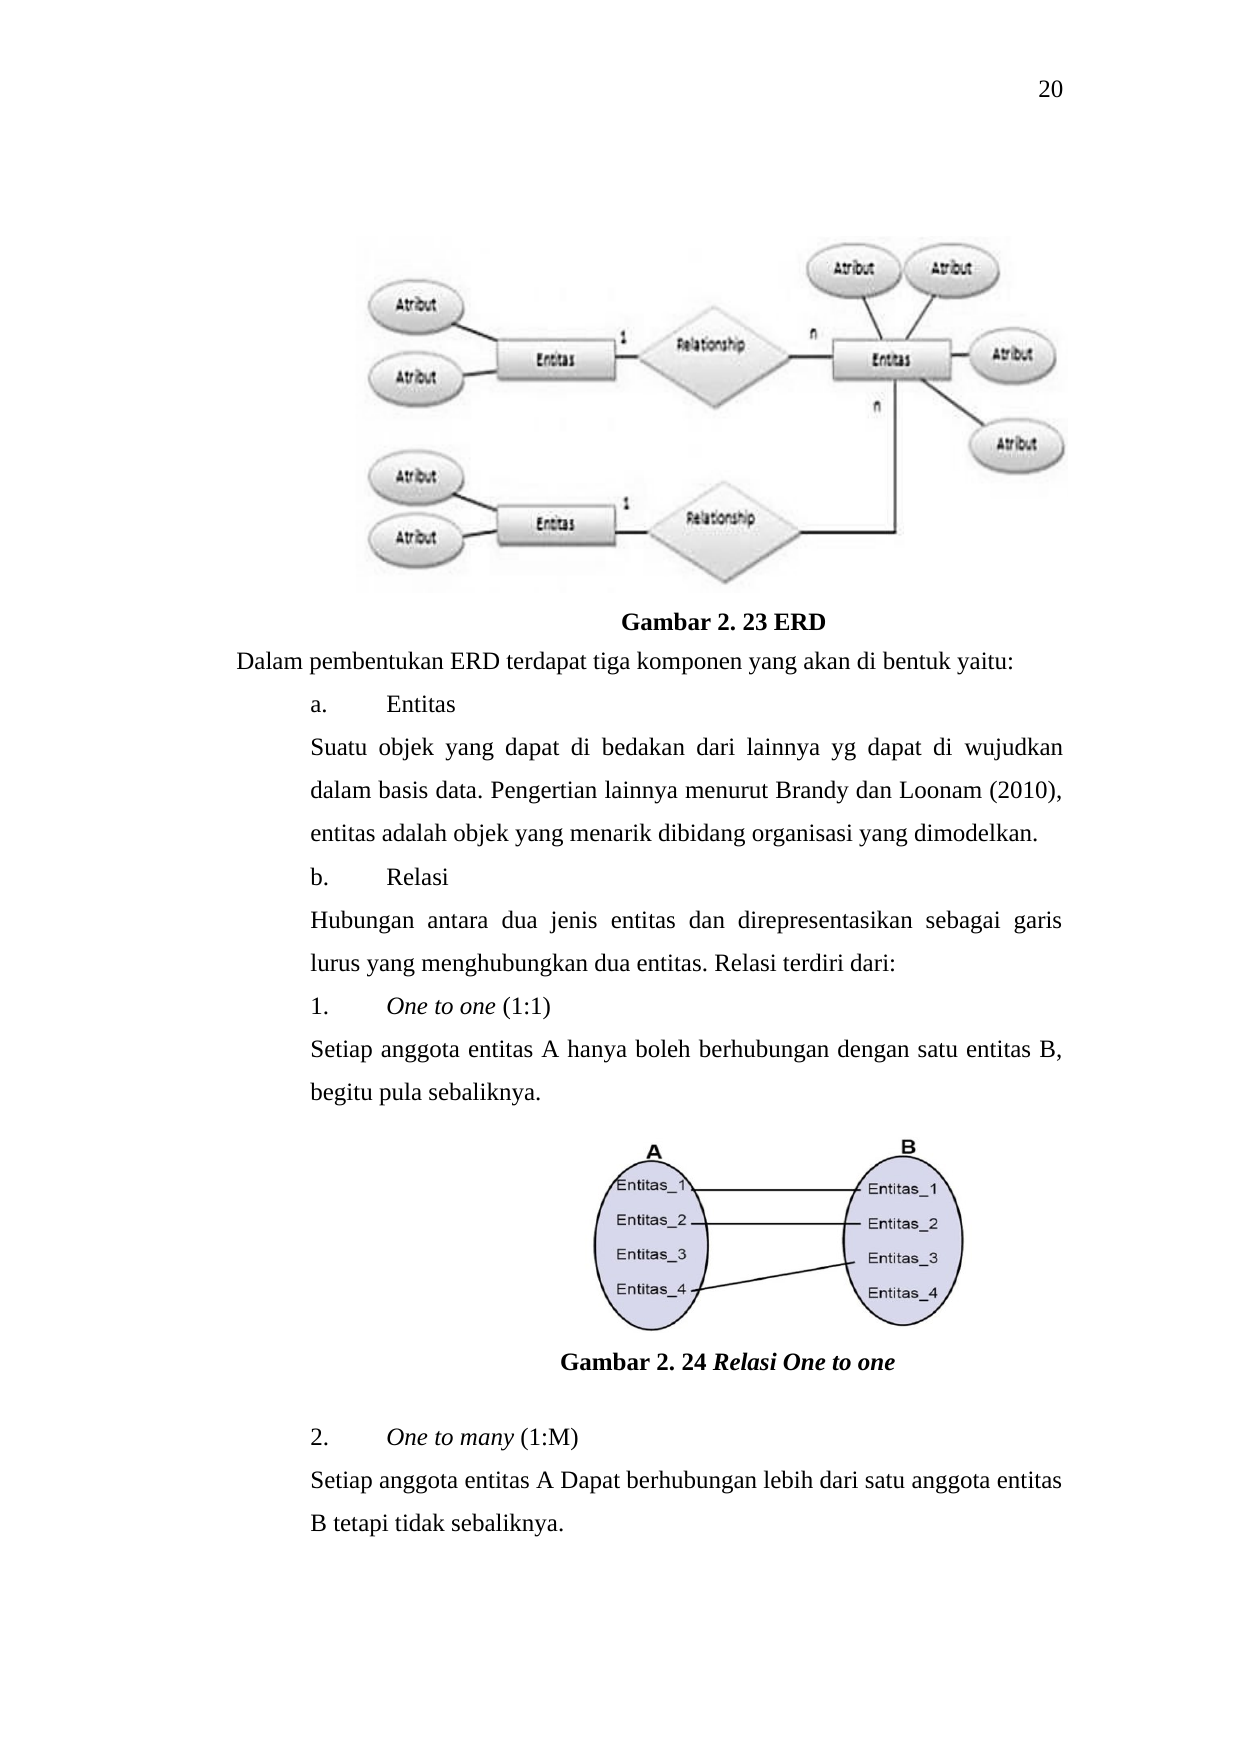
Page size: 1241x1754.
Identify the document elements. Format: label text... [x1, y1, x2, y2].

list One to one (1:1) [310, 991, 1063, 1020]
picture [559, 1132, 982, 1332]
list Hubungan antara dua jenis entitas dan direpresentasikan sebagai garis lurus yang menghubungkan dua entitas. Relasi terdiri dari: [310, 905, 1063, 977]
list Setiap anggota entitas A hanya boleh berhubungan dengan satu entitas B, begitu pula sebaliknya. [310, 1034, 1063, 1106]
list One to many (1:M) [310, 1422, 1063, 1451]
list Entitas [310, 689, 1063, 718]
list Setiap anggota entitas A Dapat berhubungan lebih dari satu anggota entitas B tetapi tidak sebaliknya. [310, 1465, 1063, 1537]
list Relasi [310, 862, 1063, 890]
text Dalam pembentukan ERD terdapat tiga komponen yang akan di bentuk yaitu: [236, 646, 1063, 675]
list Suatu objek yang dapat di bedakan dari lainnya yg dapat di wujudkan dalam basis data. Pengertian lainnya menurut Brandy dan Loonam (2010), entitas adalah objek yang menarik dibidang organisasi yang dimodelkan. [310, 732, 1063, 847]
text Gambar 2. 23 ERD [309, 607, 1063, 636]
